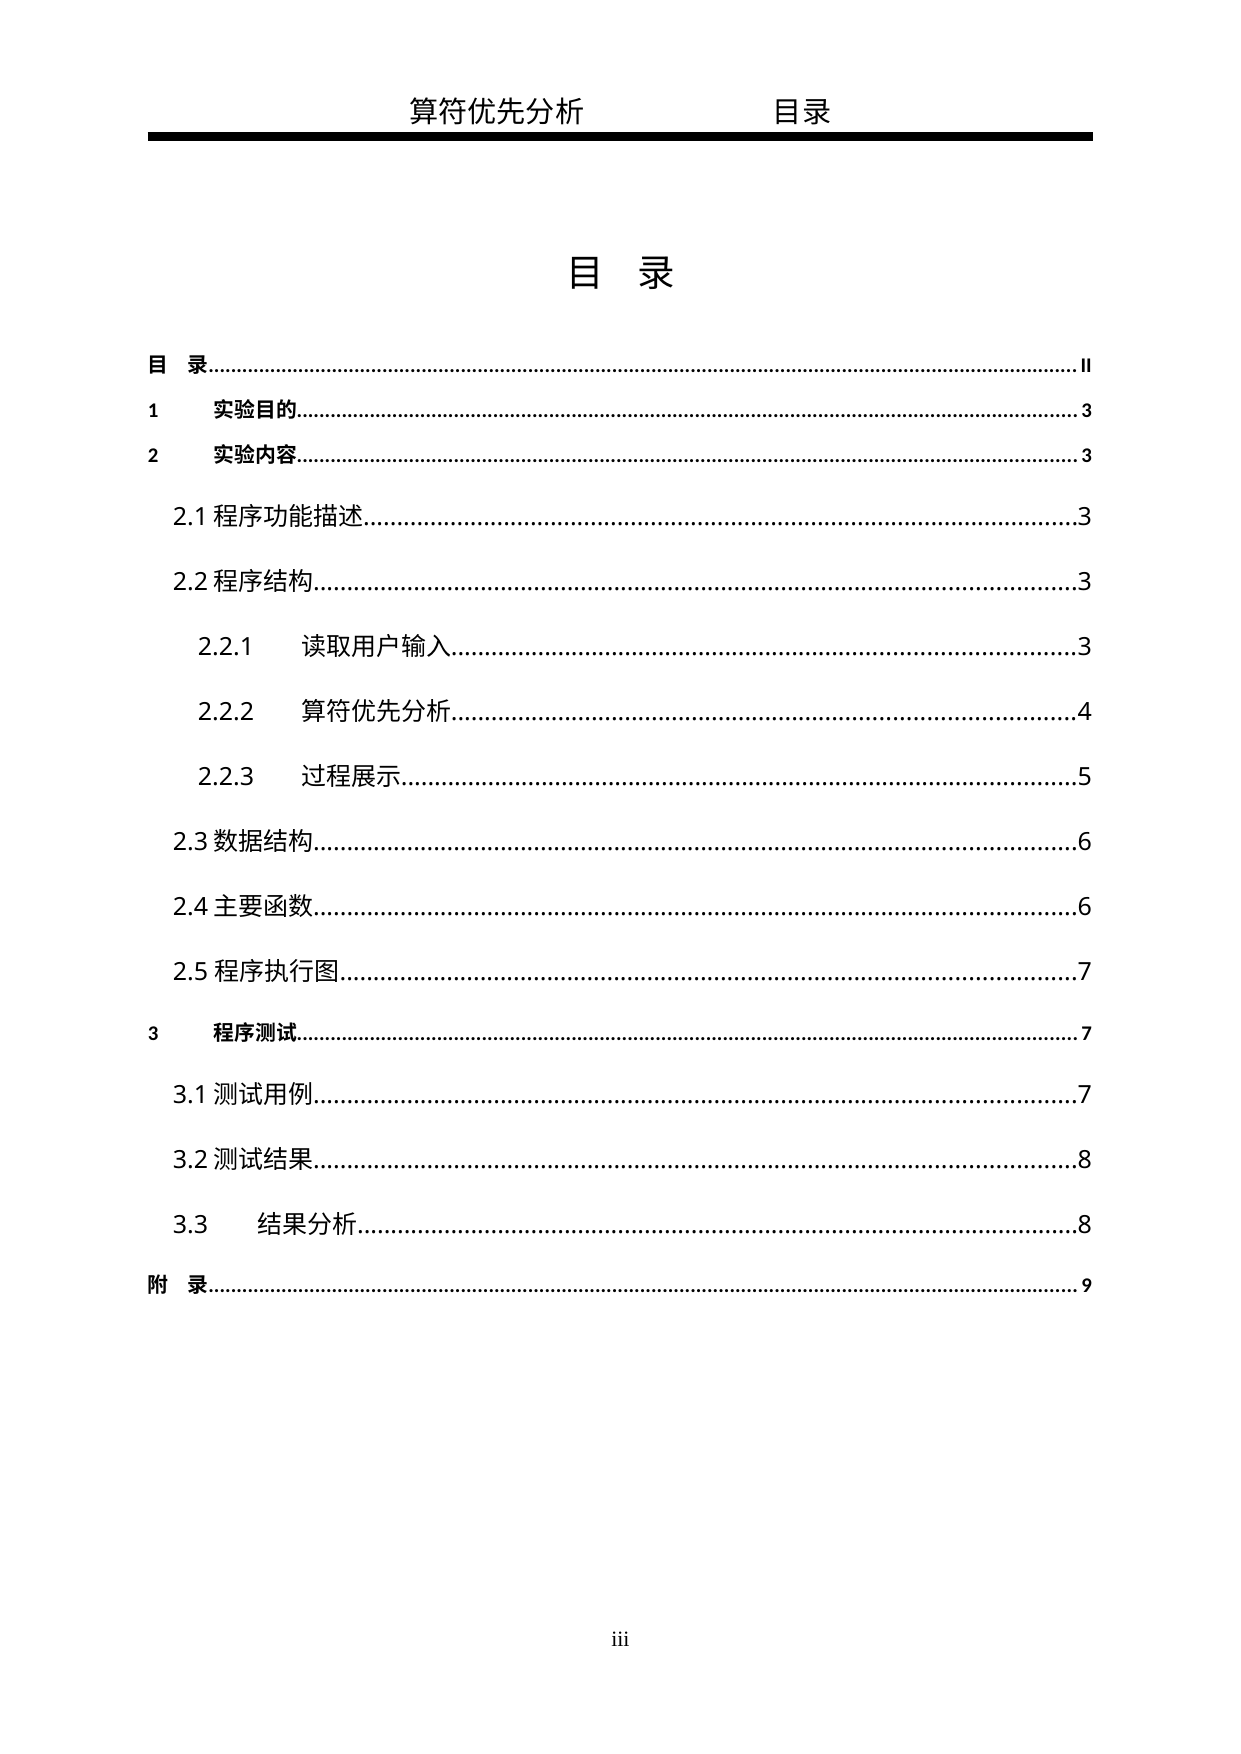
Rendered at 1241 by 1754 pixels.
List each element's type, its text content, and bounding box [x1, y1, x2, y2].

text 2.1程序功能描述 3 [148, 482, 1092, 547]
text 2.2.3 过程展示 5 [148, 742, 1092, 807]
text 3.2测试结果 8 [148, 1125, 1092, 1190]
text 2.5 程序执行图 7 [148, 937, 1092, 1002]
text 1 实验目的 3 [148, 392, 1092, 425]
text 目 录 [148, 243, 1092, 297]
text 附 录 9 [148, 1267, 1092, 1300]
text 2.4主要函数 6 [148, 872, 1092, 937]
text 2.2程序结构 3 [148, 547, 1092, 612]
text 目 录 ii [148, 347, 1092, 380]
text 2.2.2 算符优先分析 4 [148, 677, 1092, 742]
text 2.3数据结构 6 [148, 807, 1092, 872]
text 2.2.1 读取用户输入 3 [148, 612, 1092, 677]
text 3 程序测试 7 [148, 1015, 1092, 1047]
text 3.3 结果分析 8 [148, 1190, 1092, 1255]
text 2 实验内容 3 [148, 437, 1092, 470]
text 3.1测试用例 7 [148, 1060, 1092, 1125]
